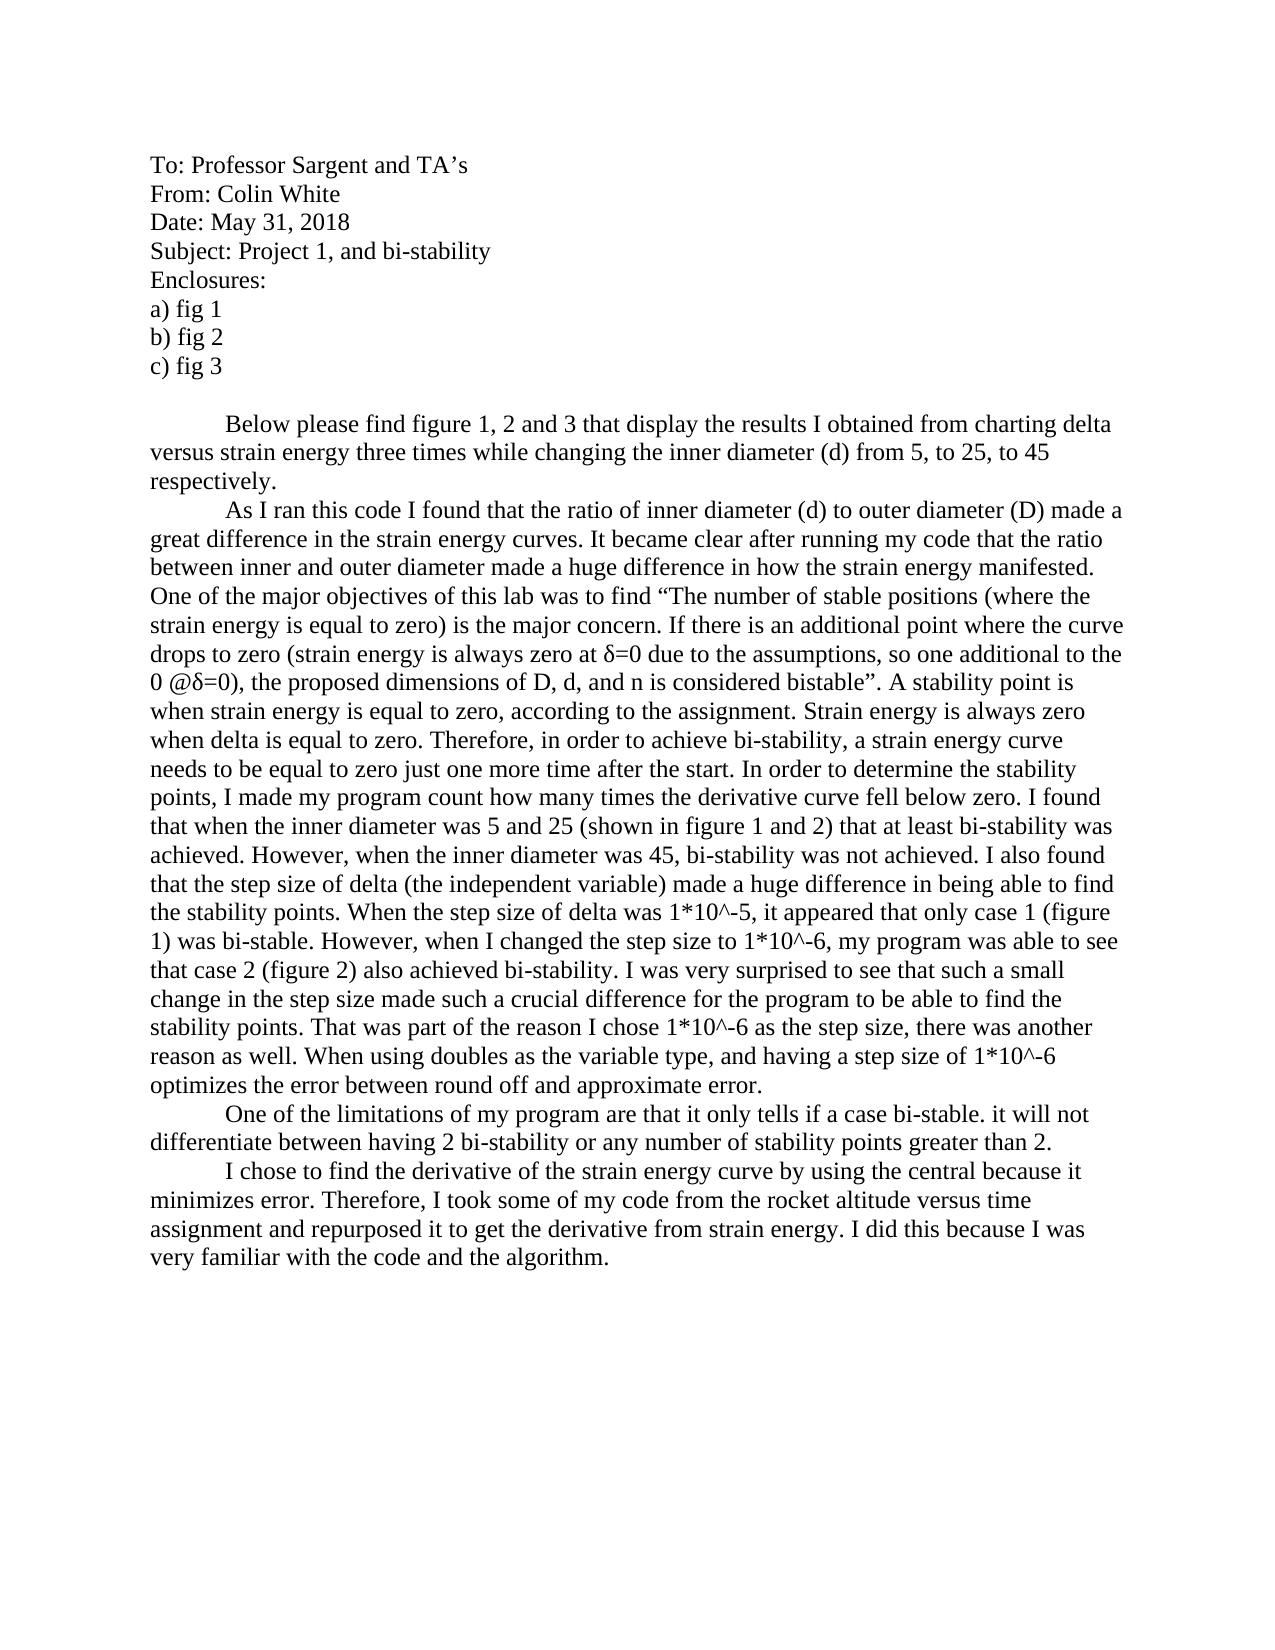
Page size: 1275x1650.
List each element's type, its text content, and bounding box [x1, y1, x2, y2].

text To: Professor Sargent and TA’s [150, 150, 1125, 179]
text From: Colin White [150, 179, 1125, 207]
text As I ran this code I found that the ratio of inner diameter (d) to outer diameter (D) made a great difference in the strain energy curves. It became clear after running my code that the ratio between inner and outer diameter made a huge difference in how the strain energy manifested. One of the major objectives of this lab was to find “The number of stable positions (where the strain energy is equal to zero) is the major concern. If there is an additional point where the curve drops to zero (strain energy is always zero at δ=0 due to the assumptions, so one additional to the 0 @δ=0), the proposed dimensions of D, d, and n is considered bistable”. A stability point is when strain energy is equal to zero, according to the assignment. Strain energy is always zero when delta is equal to zero. Therefore, in order to achieve bi-stability, a strain energy curve needs to be equal to zero just one more time after the start. In order to determine the stability points, I made my program count how many times the derivative curve fell below zero. I found that when the inner diameter was 5 and 25 (shown in figure 1 and 2) that at least bi-stability was achieved. However, when the inner diameter was 45, bi-stability was not achieved. I also found that the step size of delta (the independent variable) made a huge difference in being able to find the stability points. When the step size of delta was 1*10^-5, it appeared that only case 1 (figure 1) was bi-stable. However, when I changed the step size to 1*10^-6, my program was able to see that case 2 (figure 2) also achieved bi-stability. I was very surprised to see that such a small change in the step size made such a crucial difference for the program to be able to find the stability points. That was part of the reason I chose 1*10^-6 as the step size, there was another reason as well. When using doubles as the variable type, and having a step size of 1*10^-6 optimizes the error between round off and approximate error. [150, 495, 1125, 1099]
text One of the limitations of my program are that it only tells if a case bi-stable. it will not differentiate between having 2 bi-stability or any number of stability points greater than 2. [150, 1099, 1125, 1156]
text Date: May 31, 2018 [150, 207, 1125, 236]
text a) fig 1 [150, 294, 1125, 322]
text I chose to find the derivative of the strain energy curve by using the central because it minimizes error. Therefore, I took some of my code from the rocket altitude versus time assignment and repurposed it to get the derivative from strain energy. I did this because I was very familiar with the code and the algorithm. [150, 1156, 1125, 1271]
text b) fig 2 [150, 322, 1125, 351]
text c) fig 3 [150, 351, 1125, 380]
text Subject: Project 1, and bi-stability [150, 236, 1125, 265]
text Below please find figure 1, 2 and 3 that display the results I obtained from charting delta versus strain energy three times while changing the inner diameter (d) from 5, to 25, to 45 respectively. [150, 409, 1125, 495]
text Enclosures: [150, 265, 1125, 294]
